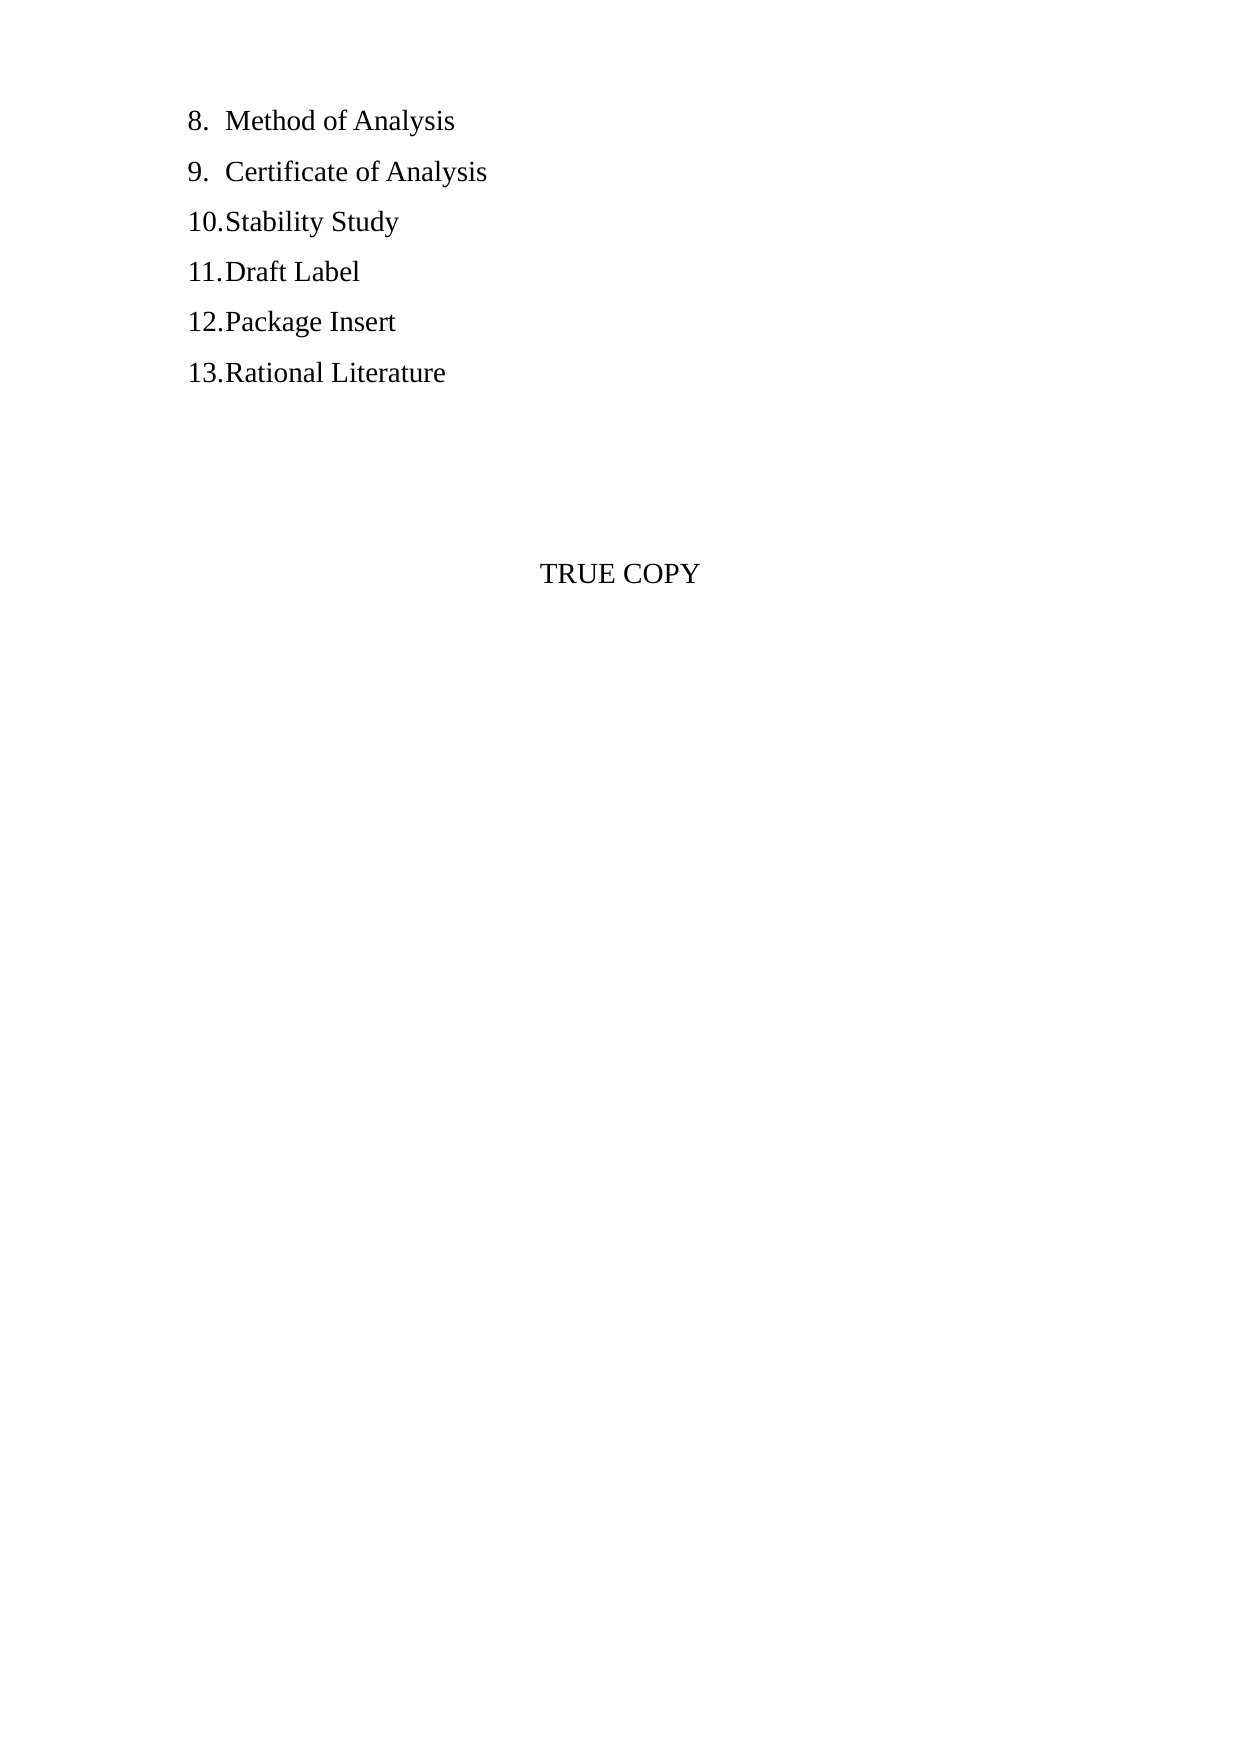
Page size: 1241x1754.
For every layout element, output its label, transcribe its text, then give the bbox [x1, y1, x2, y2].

list Package Insert [187, 304, 1090, 338]
text TRUE COPY [150, 556, 1090, 590]
list Certificate of Analysis [187, 154, 1090, 187]
list Draft Label [187, 254, 1090, 288]
list Method of Analysis [187, 103, 1090, 137]
list Rational Literature [187, 355, 1090, 388]
list Stability Study [187, 204, 1090, 237]
